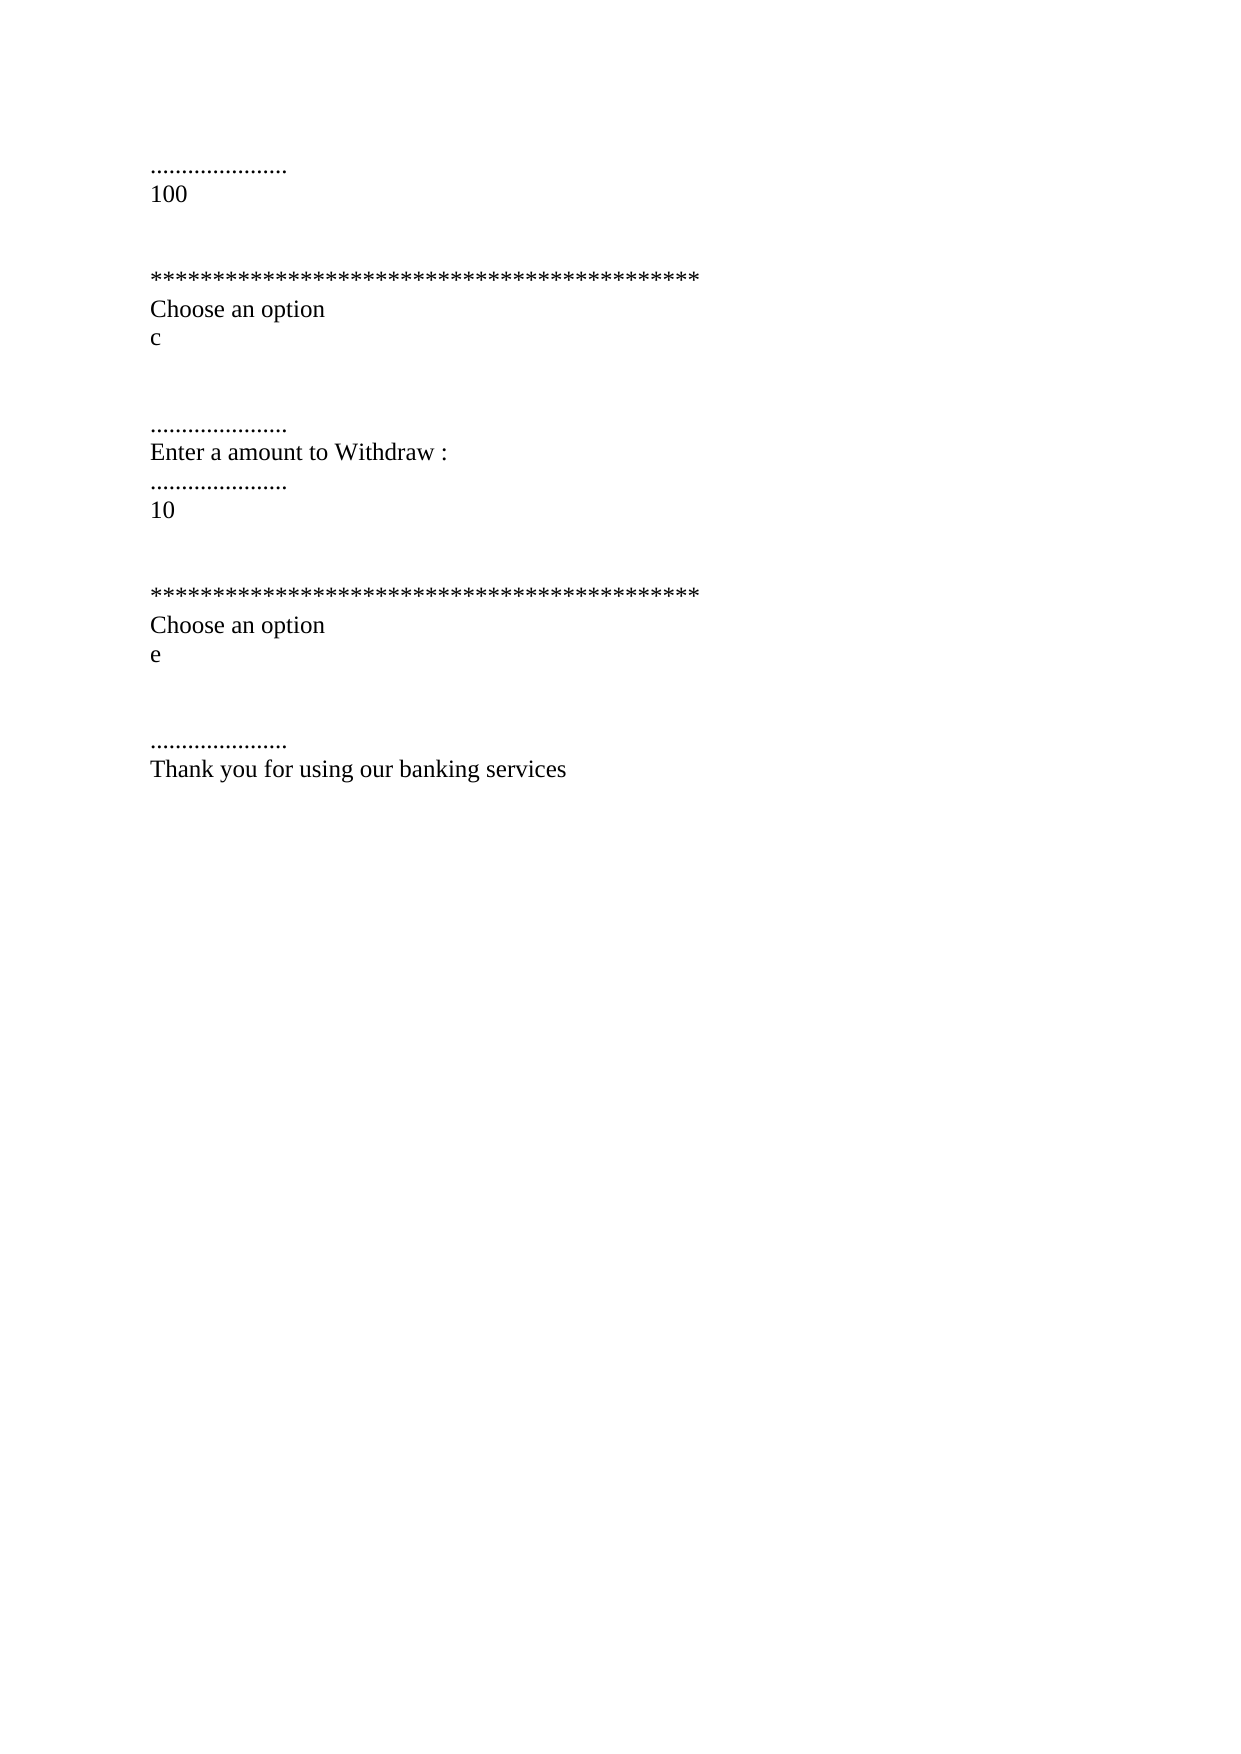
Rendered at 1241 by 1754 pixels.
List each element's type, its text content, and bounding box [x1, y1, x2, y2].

text c [150, 322, 1090, 351]
text Enter a amount to Withdraw : [150, 437, 1090, 466]
text ...................... [150, 466, 1090, 495]
text 10 [150, 495, 1090, 524]
text ******************************************** [150, 581, 1090, 610]
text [150, 265, 1090, 294]
text ...................... [150, 725, 1090, 754]
text e [150, 639, 1090, 667]
text ...................... [150, 150, 1090, 179]
text Choose an option [150, 294, 1090, 322]
text ...................... [150, 409, 1090, 437]
text Thank you for using our banking services [150, 754, 1090, 782]
text 100 [150, 179, 1090, 207]
text Choose an option [150, 610, 1090, 639]
